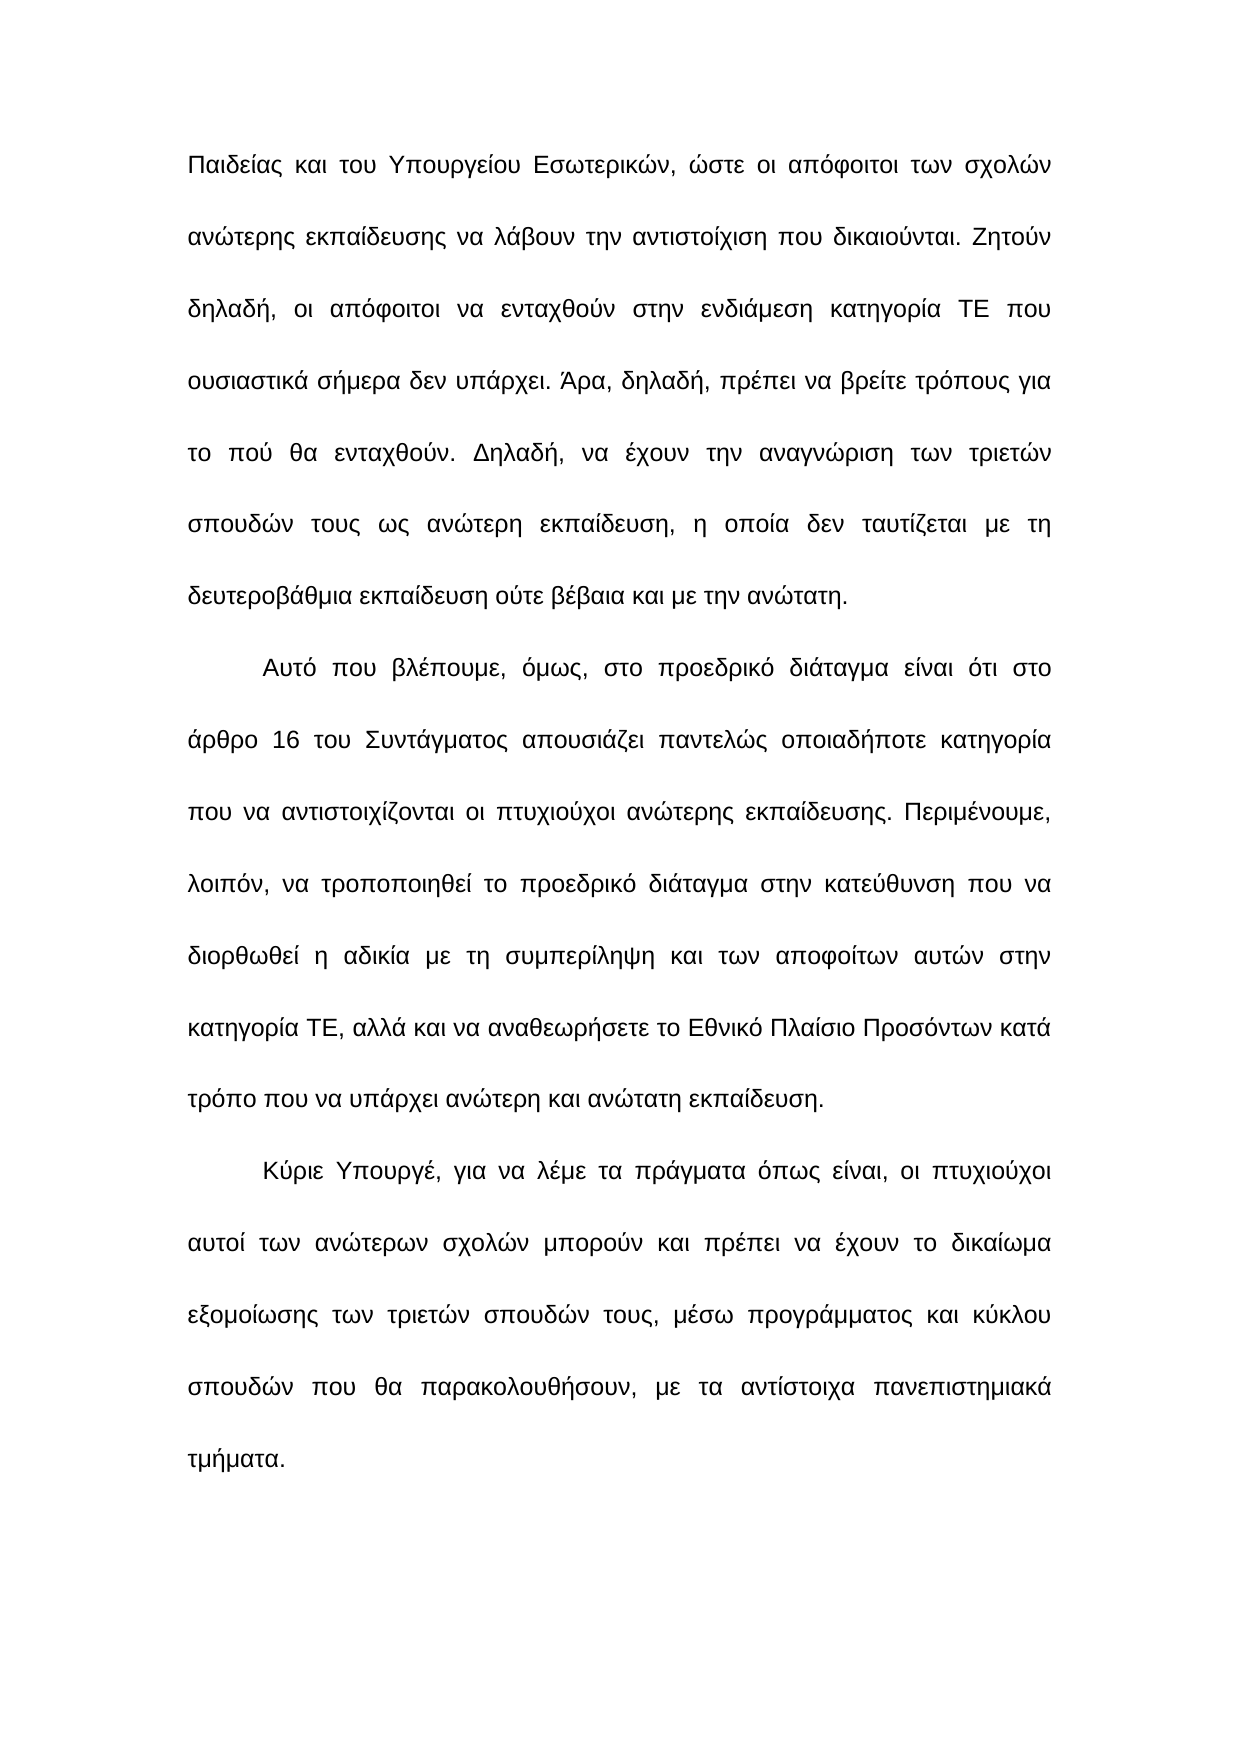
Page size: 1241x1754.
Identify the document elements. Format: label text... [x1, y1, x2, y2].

text Αυτό που βλέπουμε, όμως, στο προεδρικό διάταγμα είναι ότι στο άρθρο 16 του Συντάγματος απουσιάζει παντελώς οποιαδήποτε κατηγορία που να αντιστοιχίζονται οι πτυχιούχοι ανώτερης εκπαίδευσης. Περιμένουμε, λοιπόν, να τροποποιηθεί το προεδρικό διάταγμα στην κατεύθυνση που να διορθωθεί η αδικία με τη συμπερίληψη και των αποφοίτων αυτών στην κατηγορία ΤΕ, αλλά και να αναθεωρήσετε το Εθνικό Πλαίσιο Προσόντων κατά τρόπο που να υπάρχει ανώτερη και ανώτατη εκπαίδευση. [187, 653, 1053, 1113]
text Κύριε Υπουργέ, για να λέμε τα πράγματα όπως είναι, οι πτυχιούχοι αυτοί των ανώτερων σχολών μπορούν και πρέπει να έχουν το δικαίωμα εξομοίωσης των τριετών σπουδών τους, μέσω προγράμματος και κύκλου σπουδών που θα παρακολουθήσουν, με τα αντίστοιχα πανεπιστημιακά τμήματα. [187, 1156, 1053, 1472]
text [187, 150, 1053, 610]
